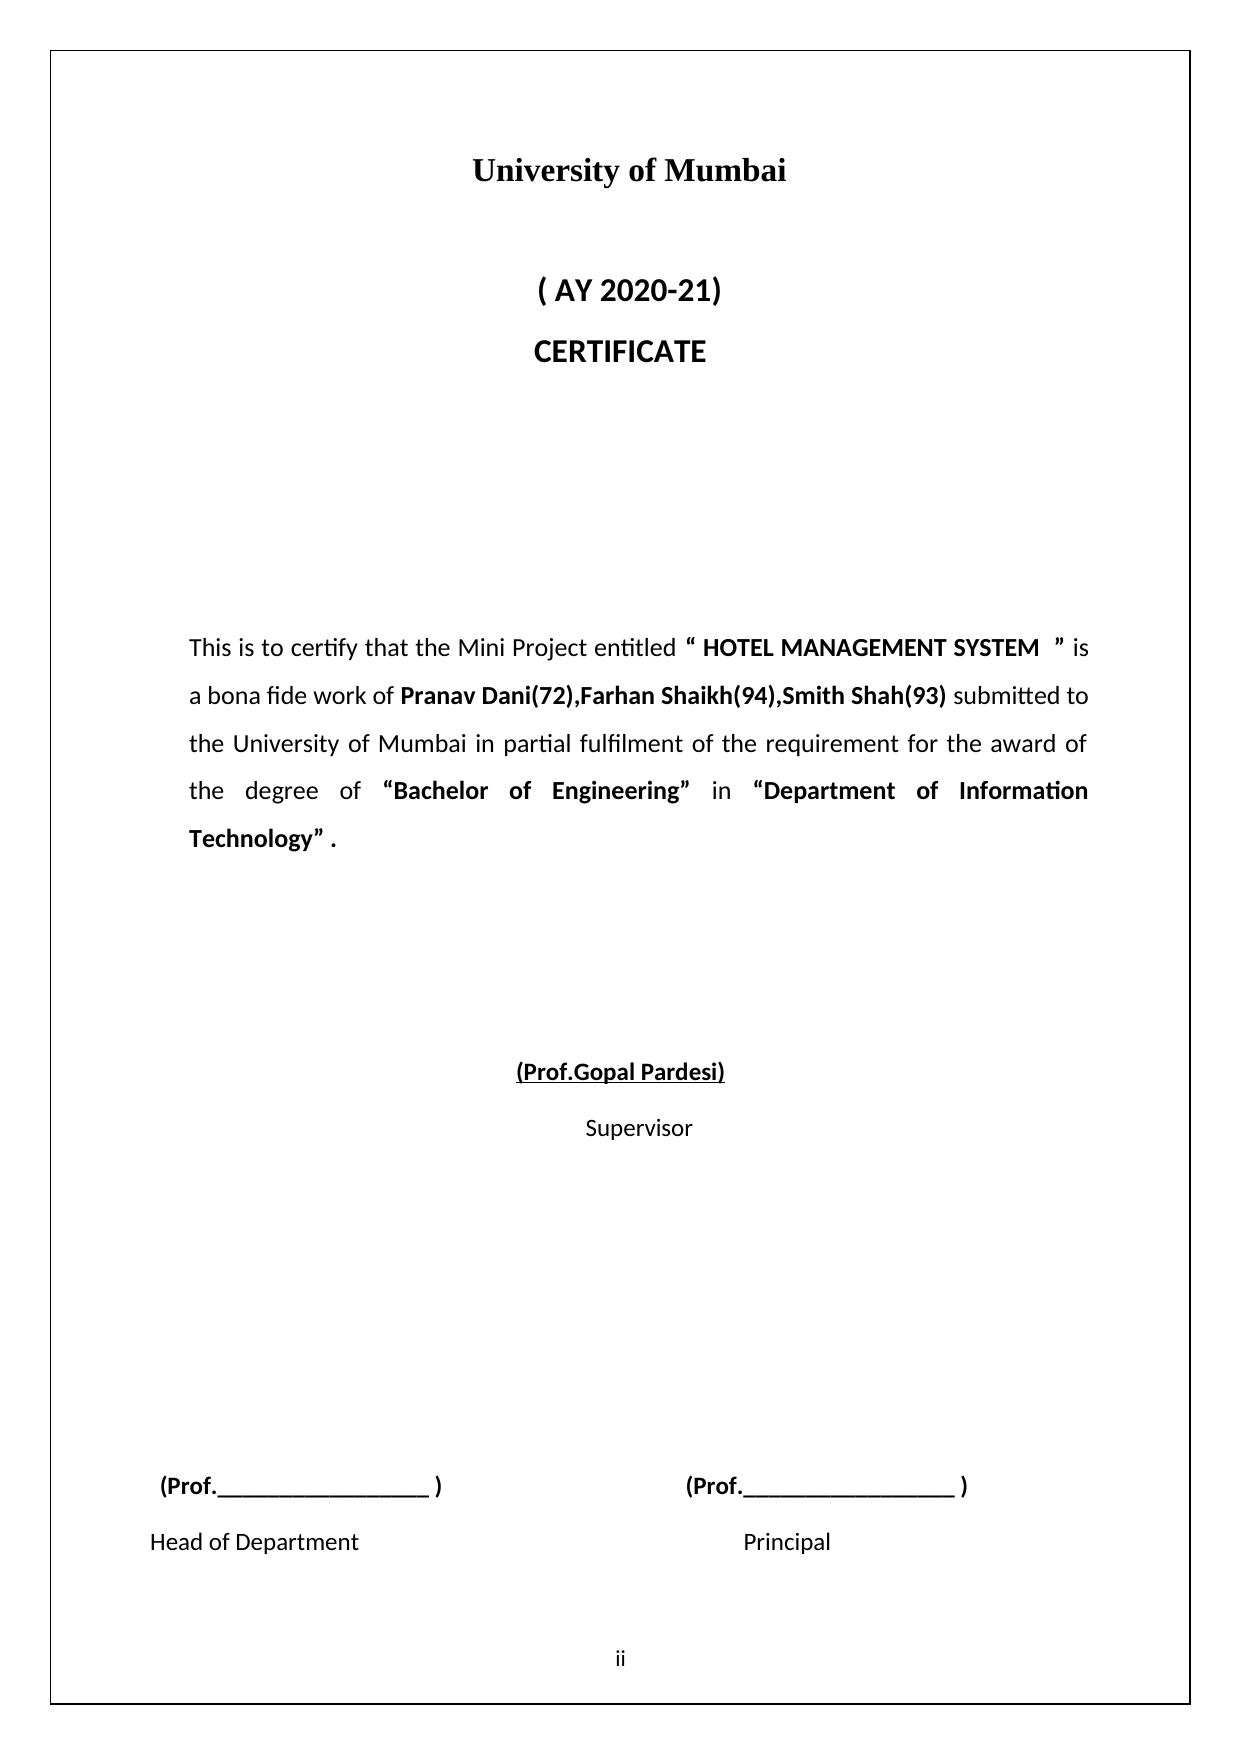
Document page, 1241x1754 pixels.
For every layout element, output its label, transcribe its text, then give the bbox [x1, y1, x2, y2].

text (Prof._________________ ) (Prof._________________ ) [159, 1470, 1090, 1500]
text ( AY 2020-21) [434, 268, 825, 309]
text Head of Department Principal [150, 1526, 1090, 1556]
text Supervisor [188, 1112, 1090, 1142]
text This is to certify that the Mini Project entitled “ HOTEL MANAGEMENT SYSTEM ” is a bona fide work of Pranav Dani(72),Farhan Shaikh(94),Smith Shah(93) submitted to the University of Mumbai in partial fulfilment of the requirement for the award of the degree of “Bachelor of Engineering” in “Department of Information Technology” . [189, 632, 1089, 854]
subtitle CERTIFICATE [151, 329, 1090, 370]
text University of Mumbai [434, 150, 825, 188]
text (Prof.Gopal Pardesi) [151, 1056, 1090, 1086]
